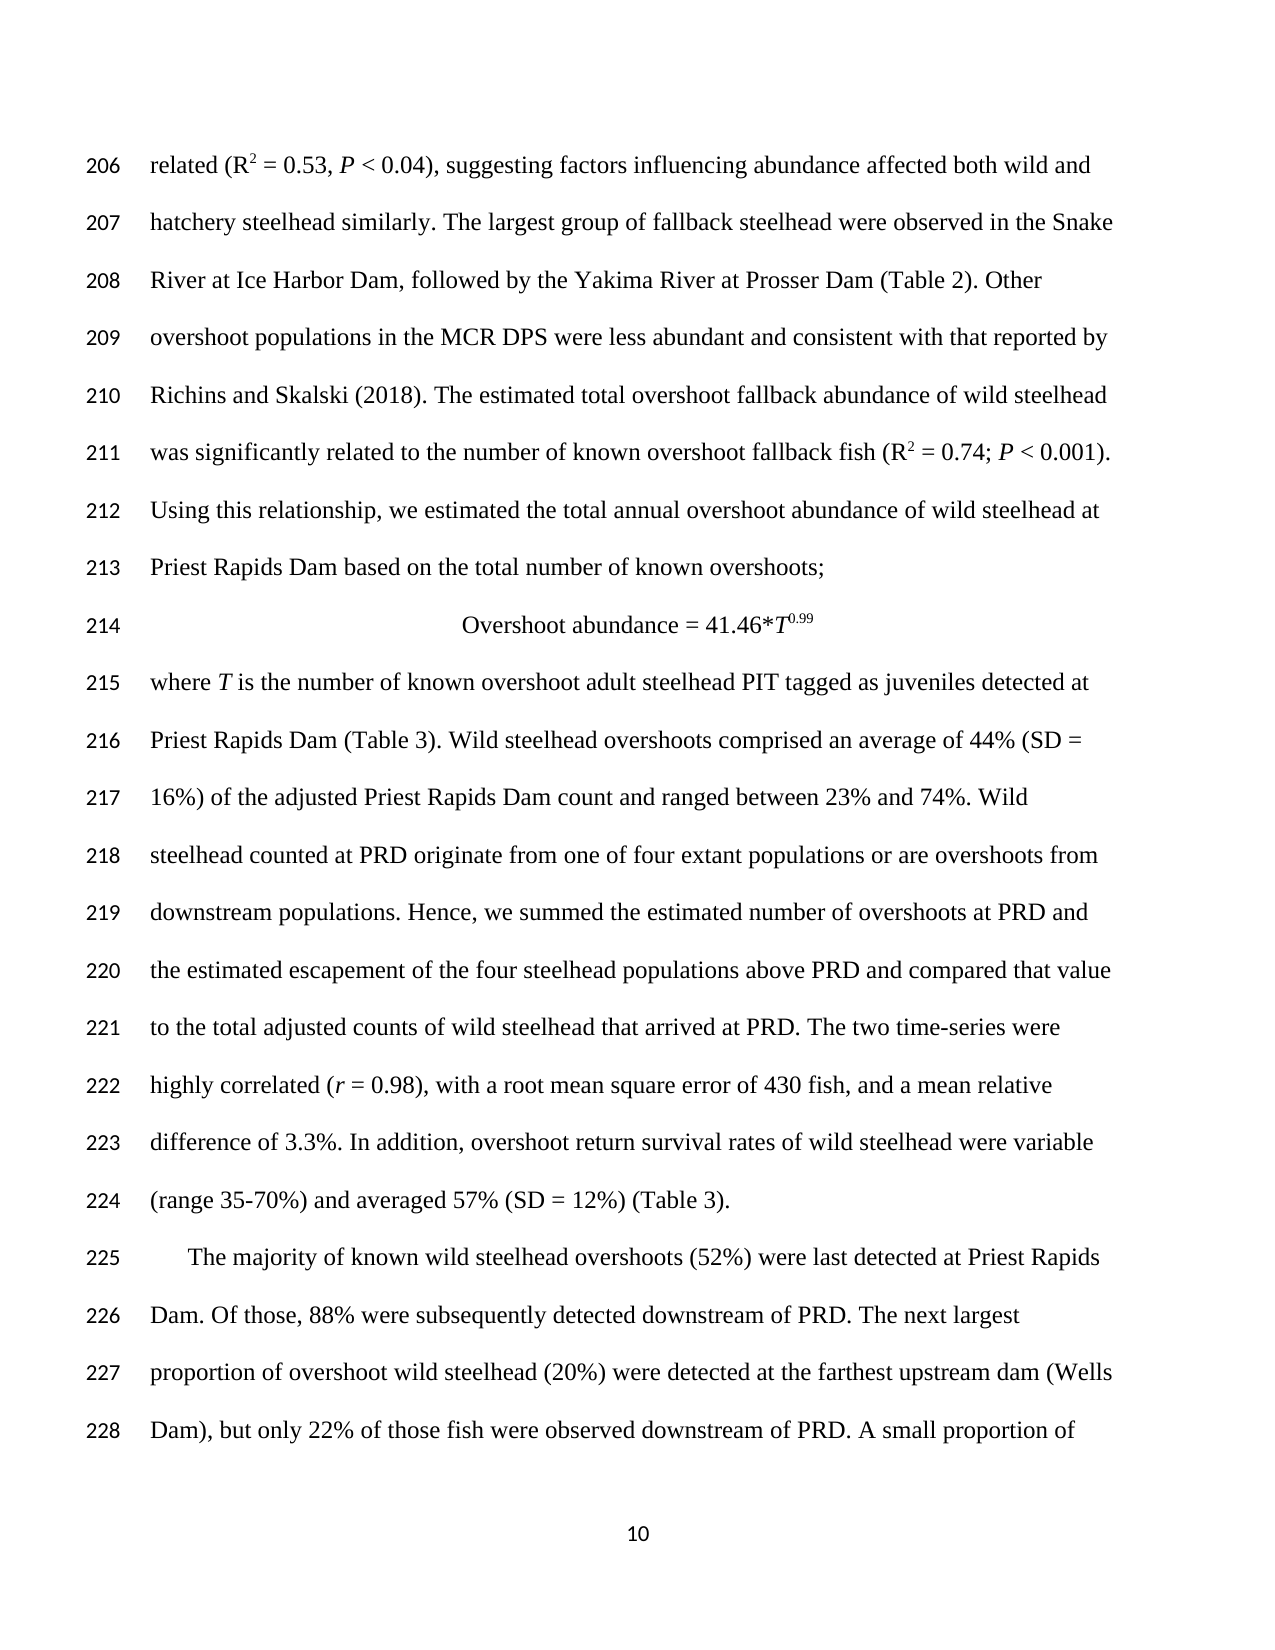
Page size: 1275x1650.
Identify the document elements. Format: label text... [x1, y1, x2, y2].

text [150, 1242, 1125, 1444]
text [150, 150, 1125, 581]
text where T is the number of known overshoot adult steelhead PIT tagged as juveniles detected at Priest Rapids Dam (Table 3). Wild steelhead overshoots comprised an average of 44% (SD = 16%) of the adjusted Priest Rapids Dam count and ranged between 23% and 74%. Wild steelhead counted at PRD originate from one of four extant populations or are overshoots from downstream populations. Hence, we summed the estimated number of overshoots at PRD and the estimated escapement of the four steelhead populations above PRD and compared that value to the total adjusted counts of wild steelhead that arrived at PRD. The two time-series were highly correlated (r = 0.98), with a root mean square error of 430 fish, and a mean relative difference of 3.3%. In addition, overshoot return survival rates of wild steelhead were variable (range 35-70%) and averaged 57% (SD = 12%) (Table 3). [150, 667, 1125, 1214]
text Overshoot abundance = 41.46*T0.99 [150, 610, 1125, 639]
